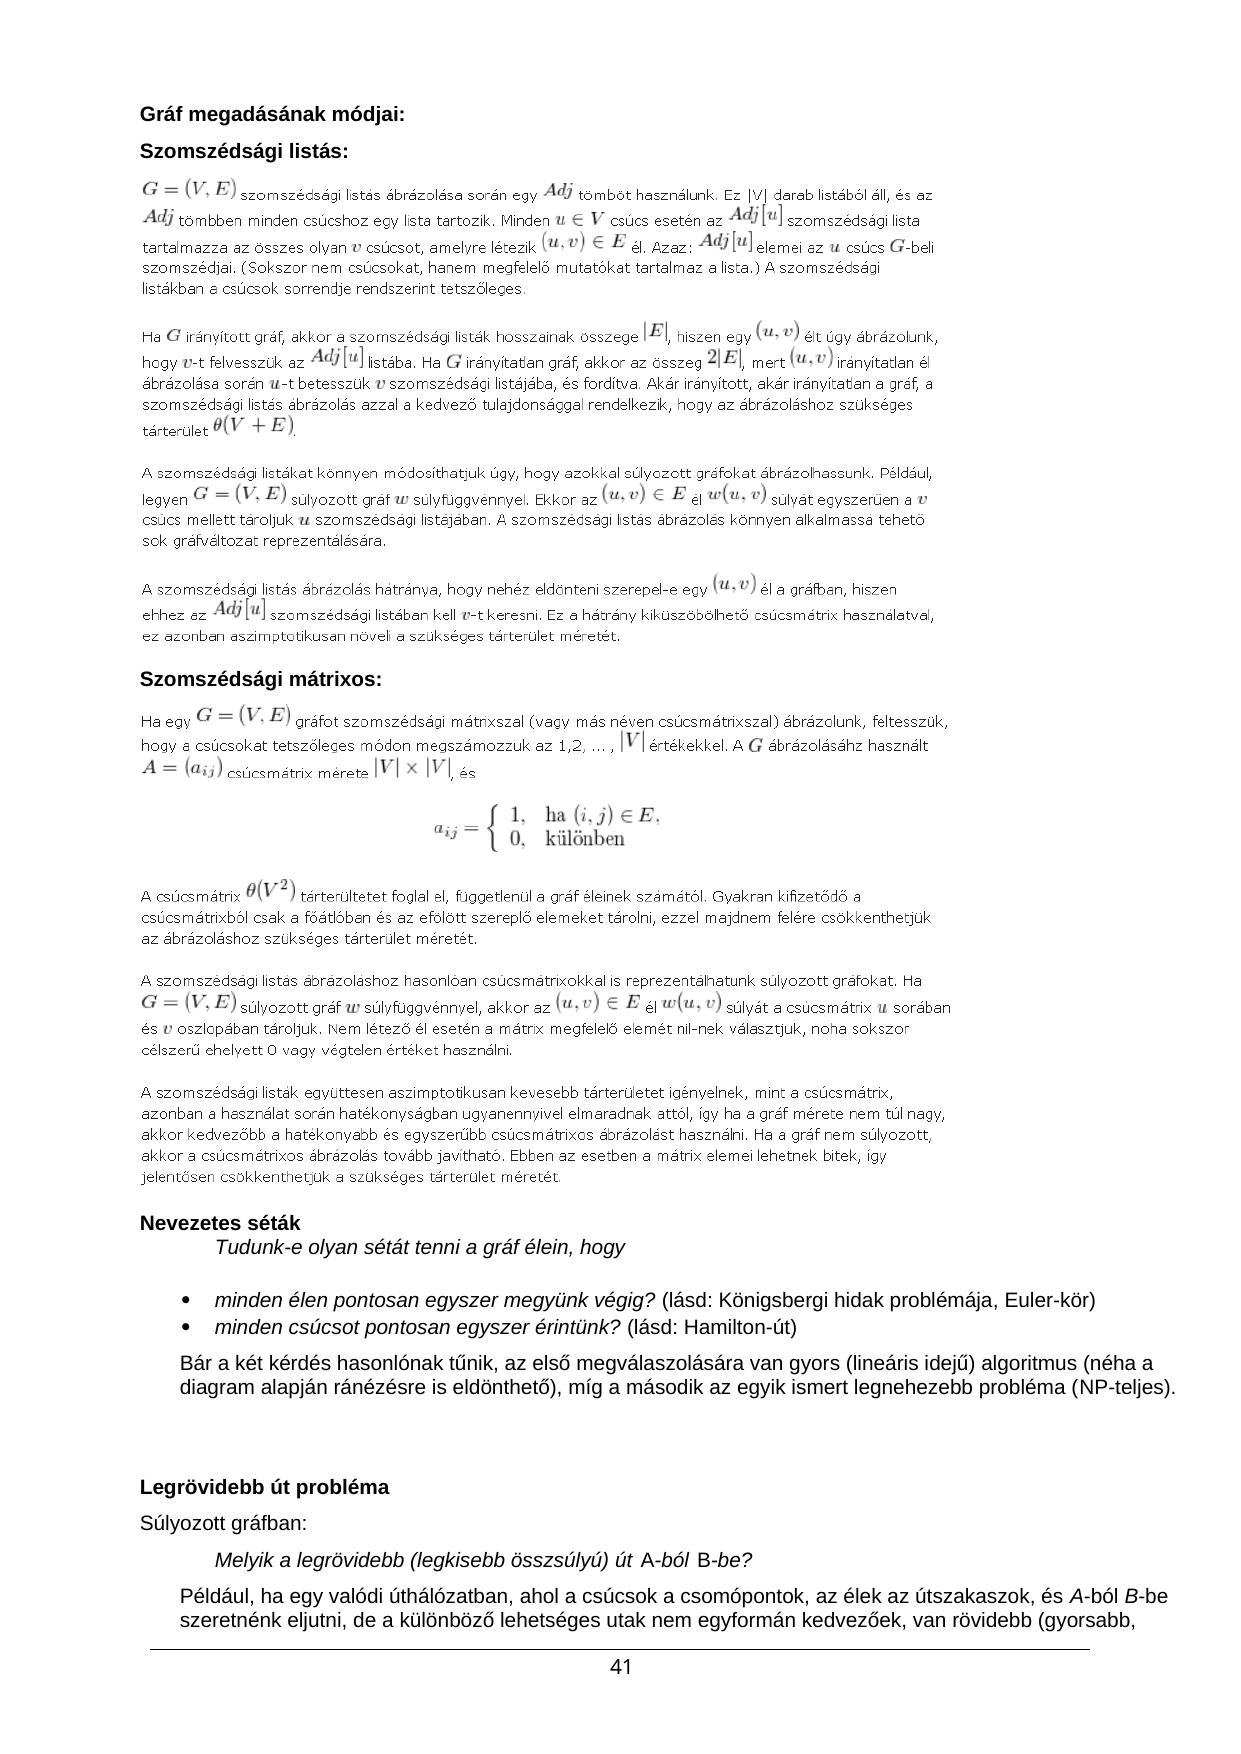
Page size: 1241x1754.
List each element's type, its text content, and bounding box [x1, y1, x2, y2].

text Súlyozott gráfban: [139, 1511, 1198, 1535]
list minden csúcsot pontosan egyszer érintünk? (lásd: Hamilton-út) [182, 1314, 1198, 1339]
text Bár a két kérdés hasonlónak tűnik, az első megválaszolására van gyors (lineáris idejű) algoritmus (néha a diagram alapján ránézésre is eldönthető), míg a második az egyik ismert legnehezebb probléma (NP-teljes). [179, 1351, 1198, 1399]
text Legrövidebb út probléma [139, 1474, 1198, 1498]
list minden élen pontosan egyszer megyünk végig? (lásd: Königsbergi hidak problémája, Euler-kör) [182, 1288, 1198, 1312]
text Szomszédsági listás: [139, 138, 1198, 162]
text Tudunk-e olyan sétát tenni a gráf élein, hogy [214, 1235, 1198, 1259]
text Gráf megadásának módjai: [139, 102, 1198, 126]
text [179, 1584, 1198, 1632]
picture [139, 175, 948, 655]
text Melyik a legrövidebb (legkisebb összsúlyú) út A-ból B-be? [214, 1547, 1198, 1571]
text Szomszédsági mátrixos: [139, 667, 1198, 691]
text Nevezetes séták [139, 1211, 1198, 1235]
picture [139, 703, 955, 1199]
